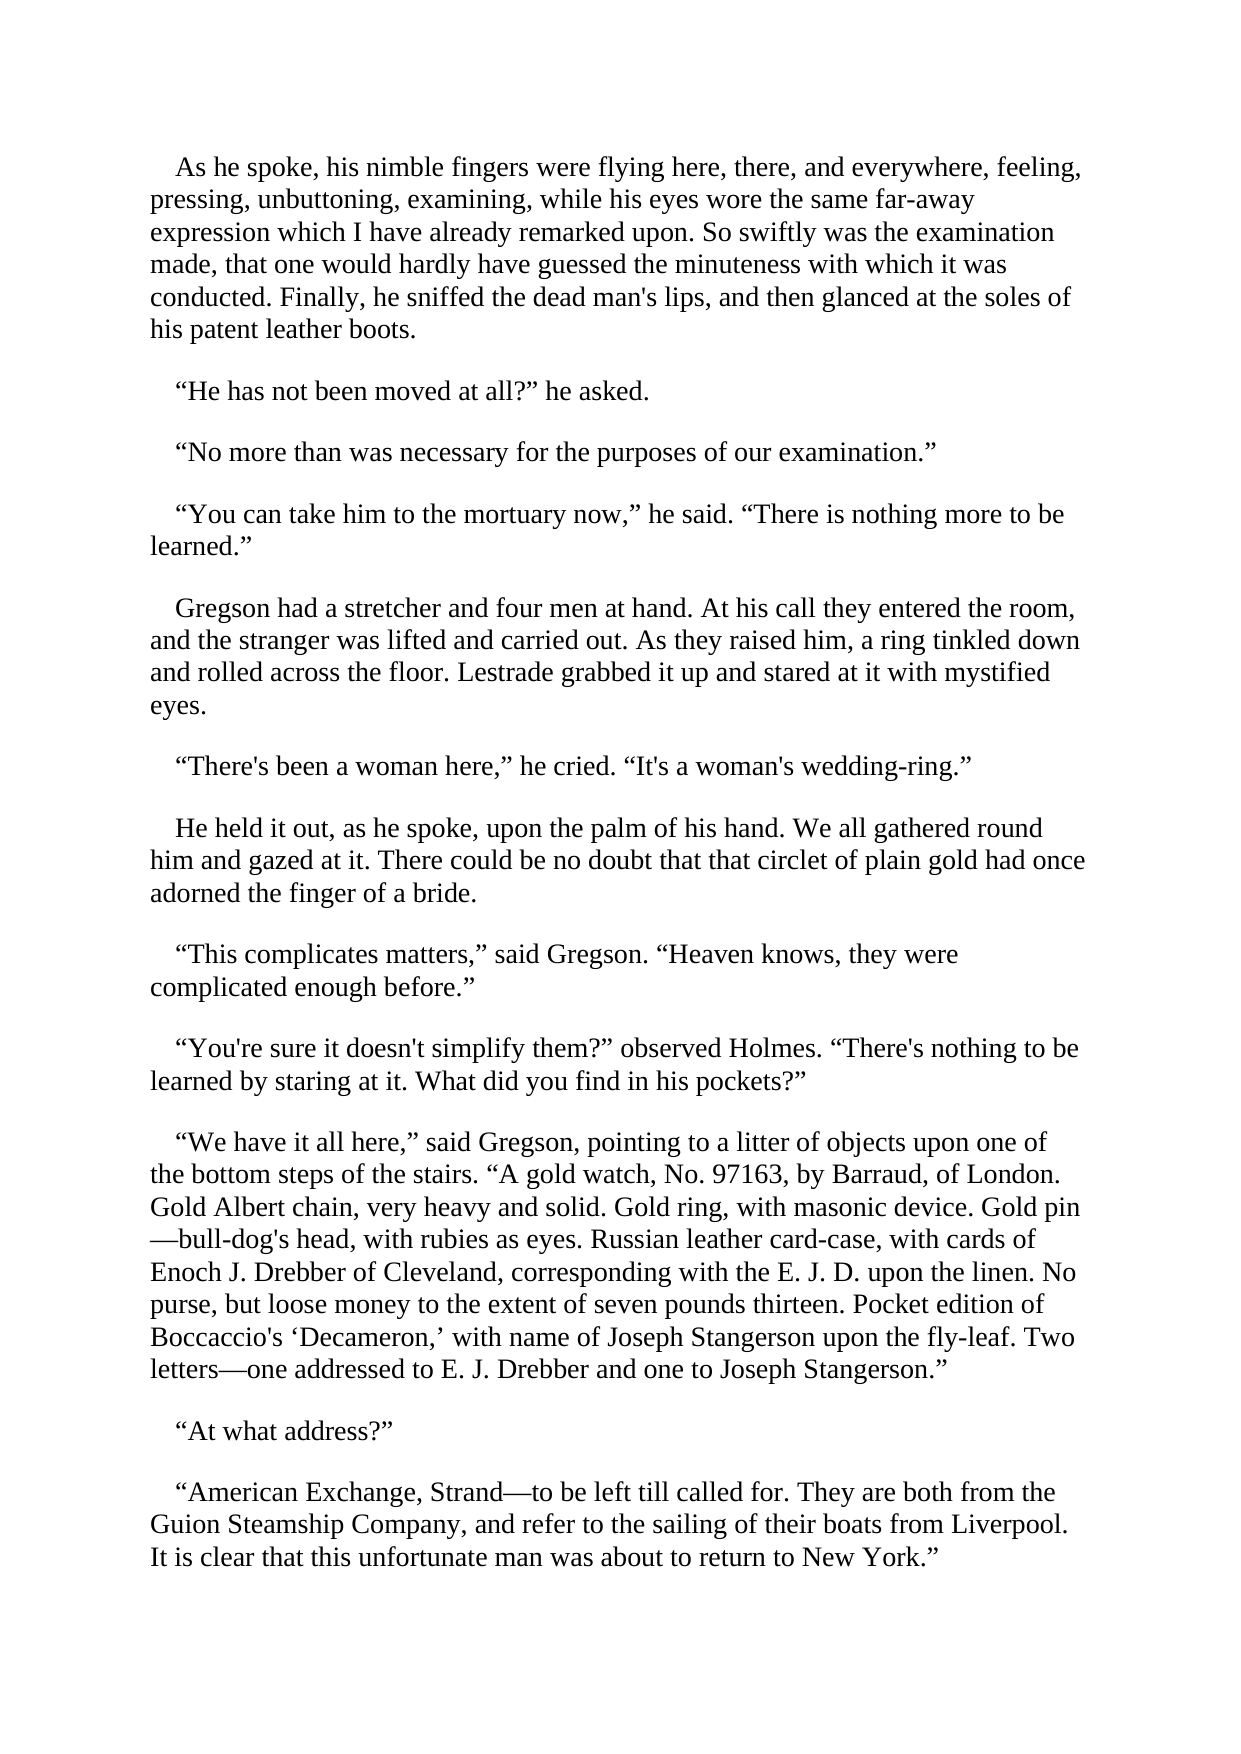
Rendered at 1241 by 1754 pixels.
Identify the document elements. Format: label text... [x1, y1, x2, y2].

text “At what address?” [150, 1413, 1090, 1446]
text “No more than was necessary for the purposes of our examination.” [150, 435, 1090, 467]
text He held it out, as he spoke, upon the palm of his hand. We all gathered round him and gazed at it. There could be no doubt that that circlet of plain gold had once adorned the finger of a bride. [150, 811, 1090, 908]
text “He has not been moved at all?” he asked. [150, 373, 1090, 406]
text “We have it all here,” said Gregson, pointing to a litter of objects upon one of the bottom steps of the stairs. “A gold watch, No. 97163, by Barraud, of London. Gold Albert chain, very heavy and solid. Gold ring, with masonic device. Gold pin—bull-dog's head, with rubies as eyes. Russian leather card-case, with cards of Enoch J. Drebber of Cleveland, corresponding with the E. J. D. upon the linen. No purse, but loose money to the extent of seven pounds thirteen. Pocket edition of Boccaccio's ‘Decameron,’ with name of Joseph Stangerson upon the fly-leaf. Two letters—one addressed to E. J. Drebber and one to Joseph Stangerson.” [150, 1125, 1090, 1384]
text “You're sure it doesn't simplify them?” observed Holmes. “There's nothing to be learned by staring at it. What did you find in his pockets?” [150, 1031, 1090, 1096]
text “You can take him to the mortuary now,” he said. “There is nothing more to be learned.” [150, 497, 1090, 561]
text “This complicates matters,” said Gregson. “Heaven knows, they were complicated enough before.” [150, 937, 1090, 1002]
text As he spoke, his nimble fingers were flying here, there, and everywhere, feeling, pressing, unbuttoning, examining, while his eyes wore the same far-away expression which I have already remarked upon. So swiftly was the examination made, that one would hardly have guessed the minuteness with which it was conducted. Finally, he sniffed the dead man's lips, and then glanced at the soles of his patent leather boots. [150, 150, 1090, 344]
text Gregson had a stretcher and four men at hand. At his call they entered the room, and the stranger was lifted and carried out. As they raised him, a ring tinkled down and rolled across the floor. Lestrade grabbed it up and stared at it with mystified eyes. [150, 591, 1090, 720]
text “There's been a woman here,” he cried. “It's a woman's wedding-ring.” [150, 749, 1090, 782]
text “American Exchange, Strand—to be left till called for. They are both from the Guion Steamship Company, and refer to the sailing of their boats from Liverpool. It is clear that this unfortunate man was about to return to New York.” [150, 1475, 1090, 1572]
